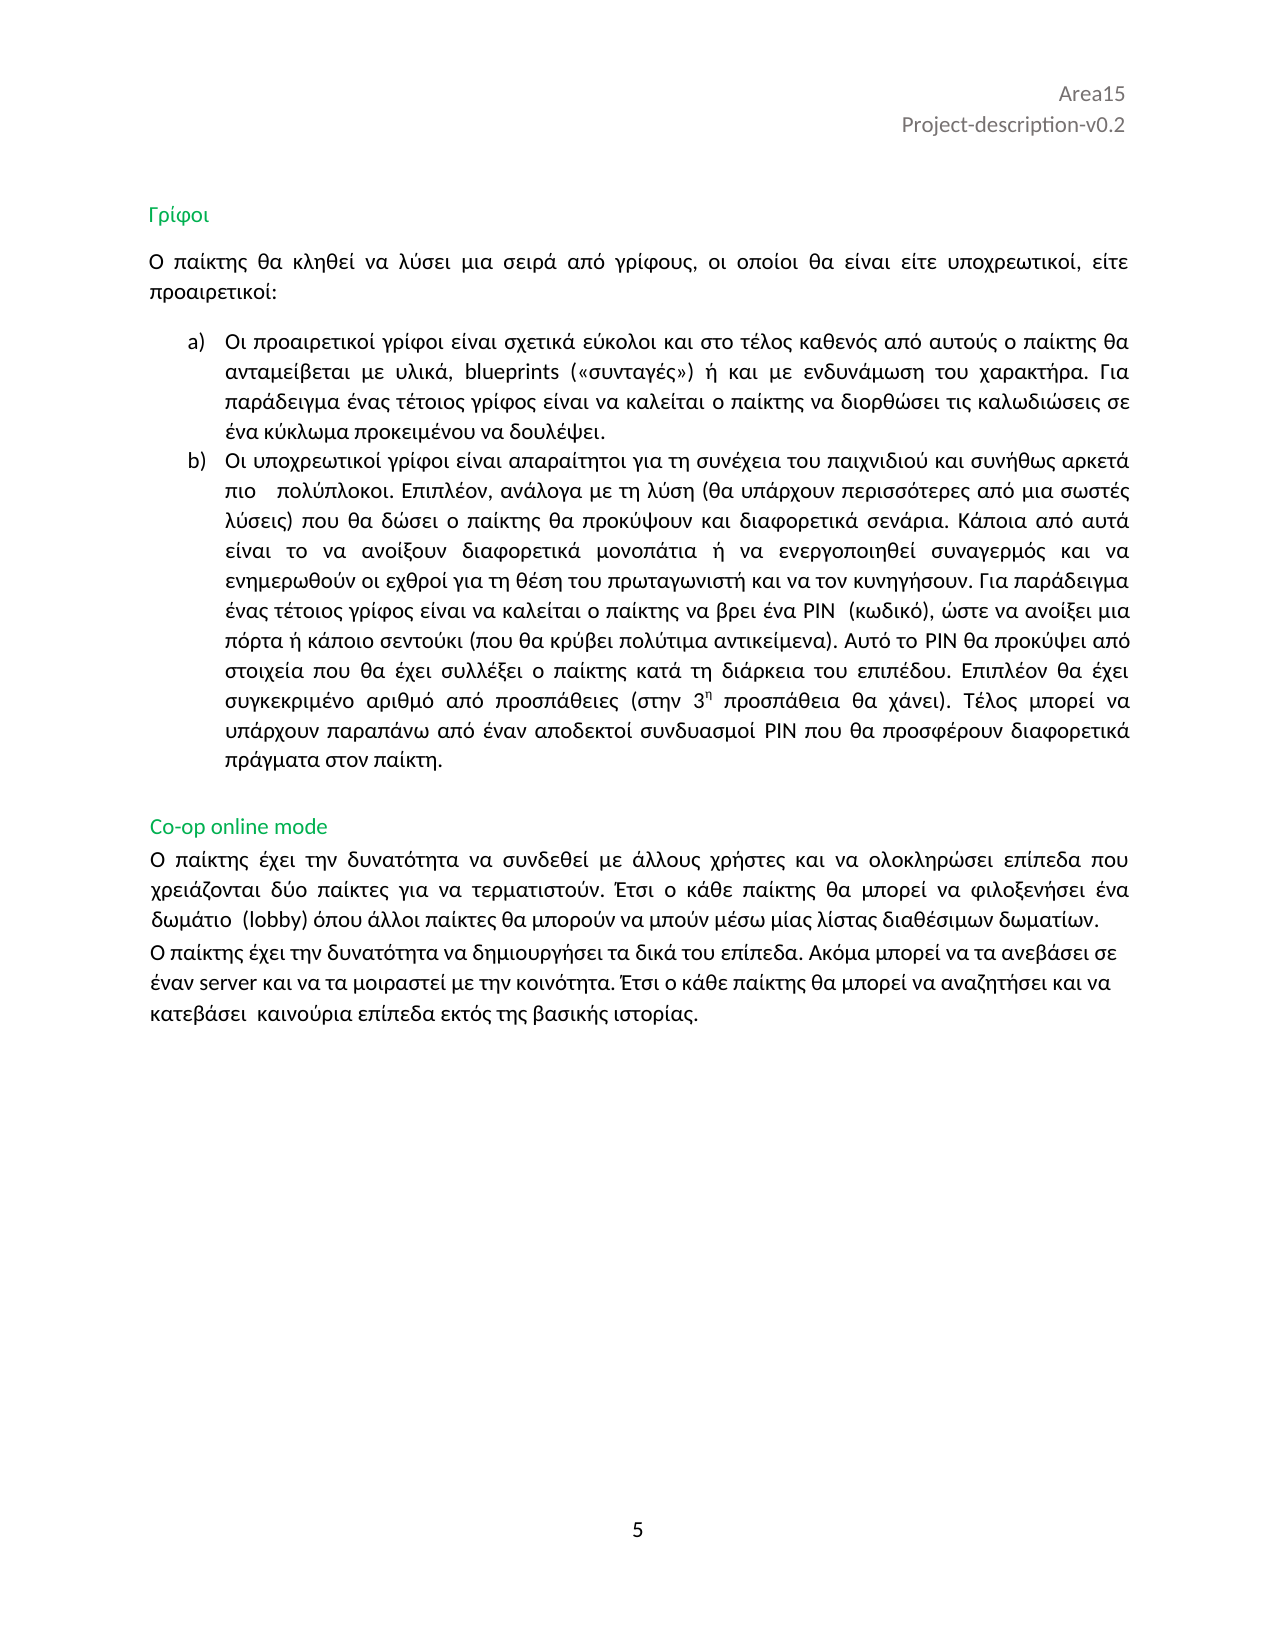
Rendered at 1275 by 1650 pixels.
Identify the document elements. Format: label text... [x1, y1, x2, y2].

text Ο παίκτης θα κληθεί να λύσει μια σειρά από γρίφους, οι οποίοι θα είναι είτε υποχρεωτικοί, είτε προαιρετικοί: [148, 247, 1130, 305]
list Οι υποχρεωτικοί γρίφοι είναι απαραίτητοι για τη συνέχεια του παιχνιδιού και συνήθως αρκετά πιο πολύπλοκοι. Επιπλέον, ανάλογα με τη λύση (θα υπάρχουν περισσότερες από μια σωστές λύσεις) που θα δώσει ο παίκτης θα προκύψουν και διαφορετικά σενάρια. Κάποια από αυτά είναι το να ανοίξουν διαφορετικά μονοπάτια ή να ενεργοποιηθεί συναγερμός και να ενημερωθούν οι εχθροί για τη θέση του πρωταγωνιστή και να τον κυνηγήσουν. Για παράδειγμα ένας τέτοιος γρίφος είναι να καλείται ο παίκτης να βρει ένα PIN (κωδικό), ώστε να ανοίξει μια πόρτα ή κάποιο σεντούκι (που θα κρύβει πολύτιμα αντικείμενα). Αυτό το PIN θα προκύψει από στοιχεία που θα έχει συλλέξει ο παίκτης κατά τη διάρκεια του επιπέδου. Επιπλέον θα έχει συγκεκριμένο αριθμό από προσπάθειες (στην 3η προσπάθεια θα χάνει). Τέλος μπορεί να υπάρχουν παραπάνω από έναν αποδεκτοί συνδυασμοί PIN που θα προσφέρουν διαφορετικά πράγματα στον παίκτη. [187, 447, 1130, 774]
subtitle Γρίφοι [148, 200, 1130, 228]
list Οι προαιρετικοί γρίφοι είναι σχετικά εύκολοι και στο τέλος καθενός από αυτούς ο παίκτης θα ανταμείβεται με υλικά, blueprints («συνταγές») ή και με ενδυνάμωση του χαρακτήρα. Για παράδειγμα ένας τέτοιος γρίφος είναι να καλείται ο παίκτης να διορθώσει τις καλωδιώσεις σε ένα κύκλωμα προκειμένου να δουλέψει. [187, 327, 1130, 445]
text Ο παίκτης έχει την δυνατότητα να δημιουργήσει τα δικά του επίπεδα. Ακόμα μπορεί να τα ανεβάσει σε έναν server και να τα μοιραστεί με την κοινότητα. Έτσι ο κάθε παίκτης θα μπορεί να αναζητήσει και να κατεβάσει καινούρια επίπεδα εκτός της βασικής ιστορίας. [150, 938, 1130, 1027]
text Ο παίκτης έχει την δυνατότητα να συνδεθεί με άλλους χρήστες και να ολοκληρώσει επίπεδα που χρειάζονται δύο παίκτες για να τερματιστούν. Έτσι ο κάθε παίκτης θα μπορεί να φιλοξενήσει ένα δωμάτιο (lobby) όπου άλλοι παίκτες θα μπορούν να μπούν μέσω μίας λίστας διαθέσιμων δωματίων. [150, 845, 1130, 933]
text Co-op online mode [150, 812, 1130, 840]
